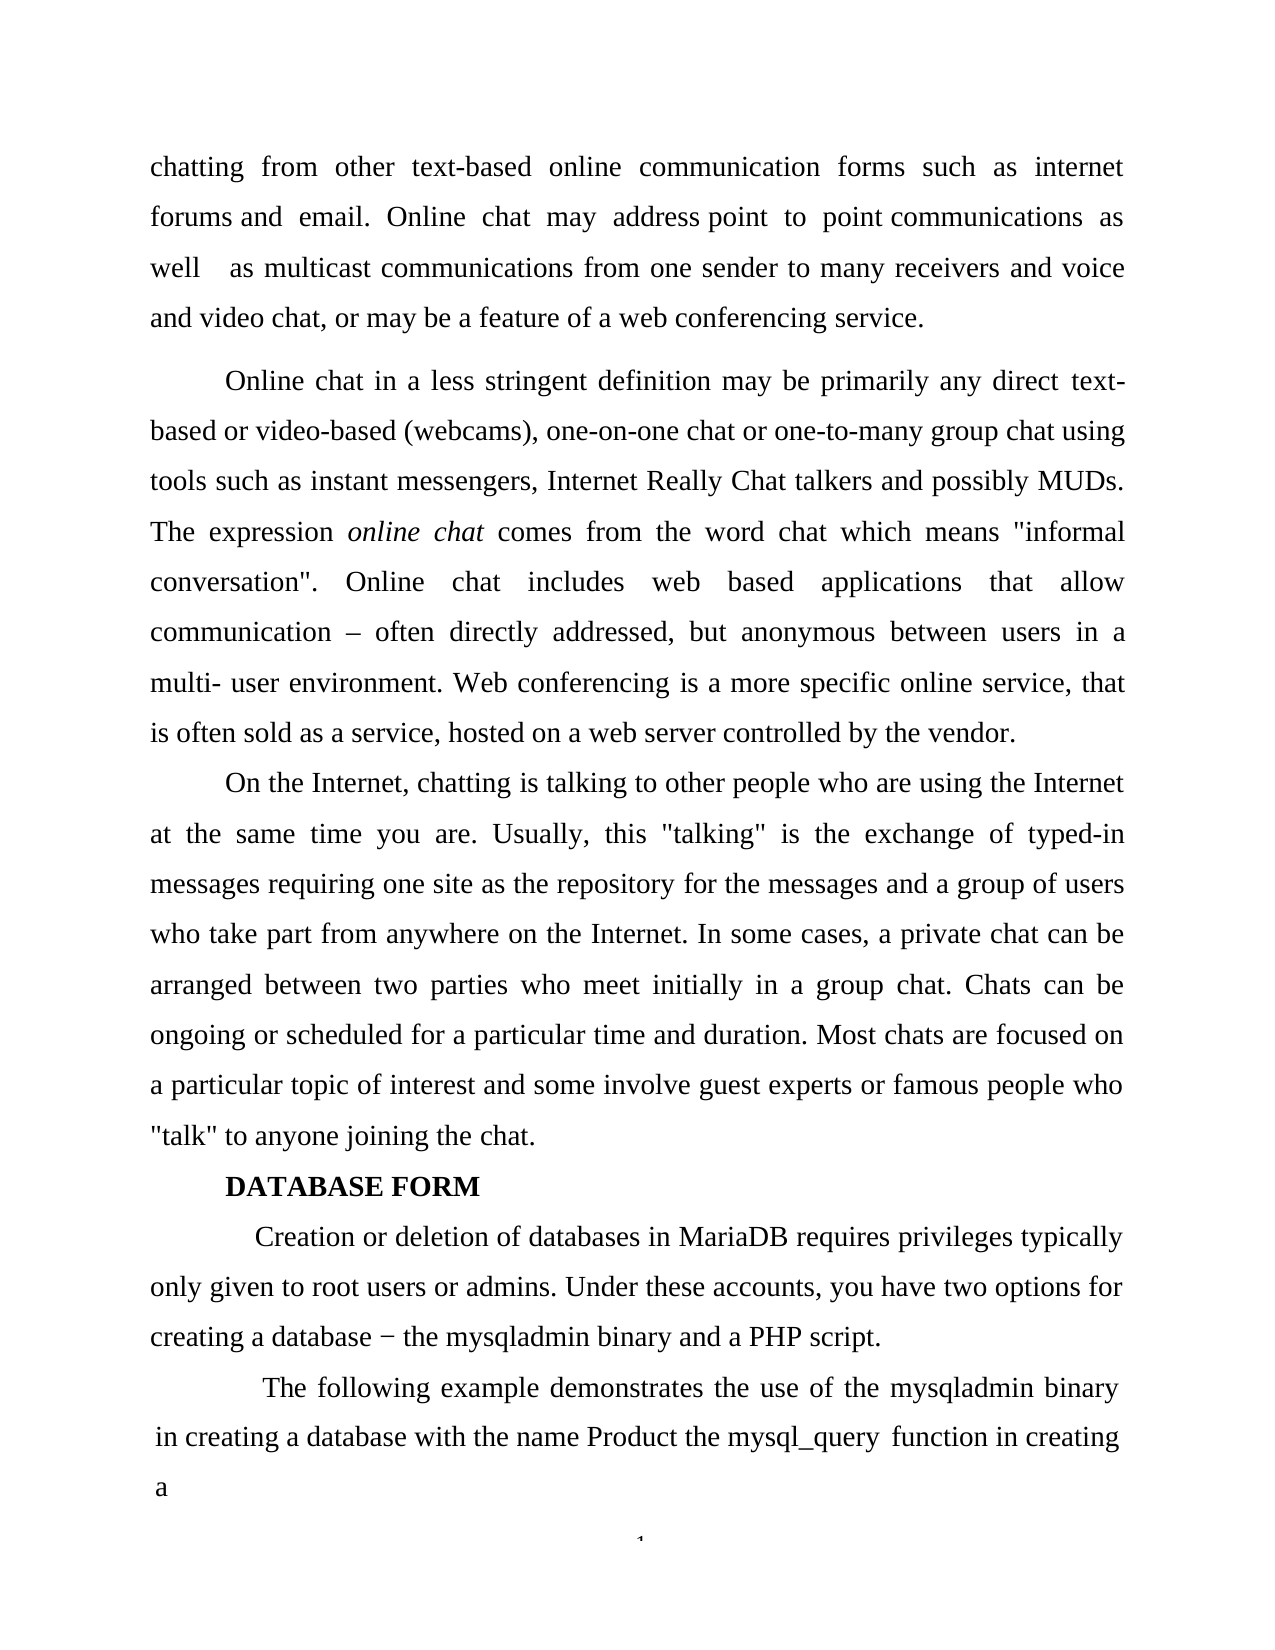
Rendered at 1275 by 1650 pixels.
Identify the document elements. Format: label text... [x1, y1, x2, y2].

text On the Internet, chatting is talking to other people who are using the Internet at the same time you are. Usually, this "talking" is the exchange of typed-in messages requiring one site as the repository for the messages and a group of users who take part from anywhere on the Internet. In some cases, a private chat can be arranged between two parties who meet initially in a group chat. Chats can be ongoing or scheduled for a particular time and duration. Most chats are focused on a particular topic of interest and some involve guest experts or famous people who "talk" to anyone joining the chat. [150, 766, 1125, 1151]
text chatting from other text-based online communication forms such as internet forums and email. Online chat may address point to point communications as well as multicast communications from one sender to many receivers and voice and video chat, or may be a feature of a web conferencing service. [150, 149, 1125, 334]
text Creation or deletion of databases in MariaDB requires privileges typically only given to root users or admins. Under these accounts, you have two options for creating a database − the mysqladmin binary and a PHP script. [150, 1219, 1124, 1353]
text The following example demonstrates the use of the mysqladmin binary in creating a database with the name Product the mysql_query function in creating a [155, 1370, 1120, 1502]
subtitle DATABASE FORM [225, 1169, 1137, 1202]
text Online chat in a less stringent definition may be primarily any direct text- based or video-based (webcams), one-on-one chat or one-to-many group chat using tools such as instant messengers, Internet Really Chat talkers and possibly MUDs. The expression online chat comes from the word chat which means "informal conversation". Online chat includes web based applications that allow communication – often directly addressed, but anonymous between users in a multi- user environment. Web conferencing is a more specific online service, that is often sold as a service, hosted on a web server controlled by the vendor. [150, 363, 1126, 748]
